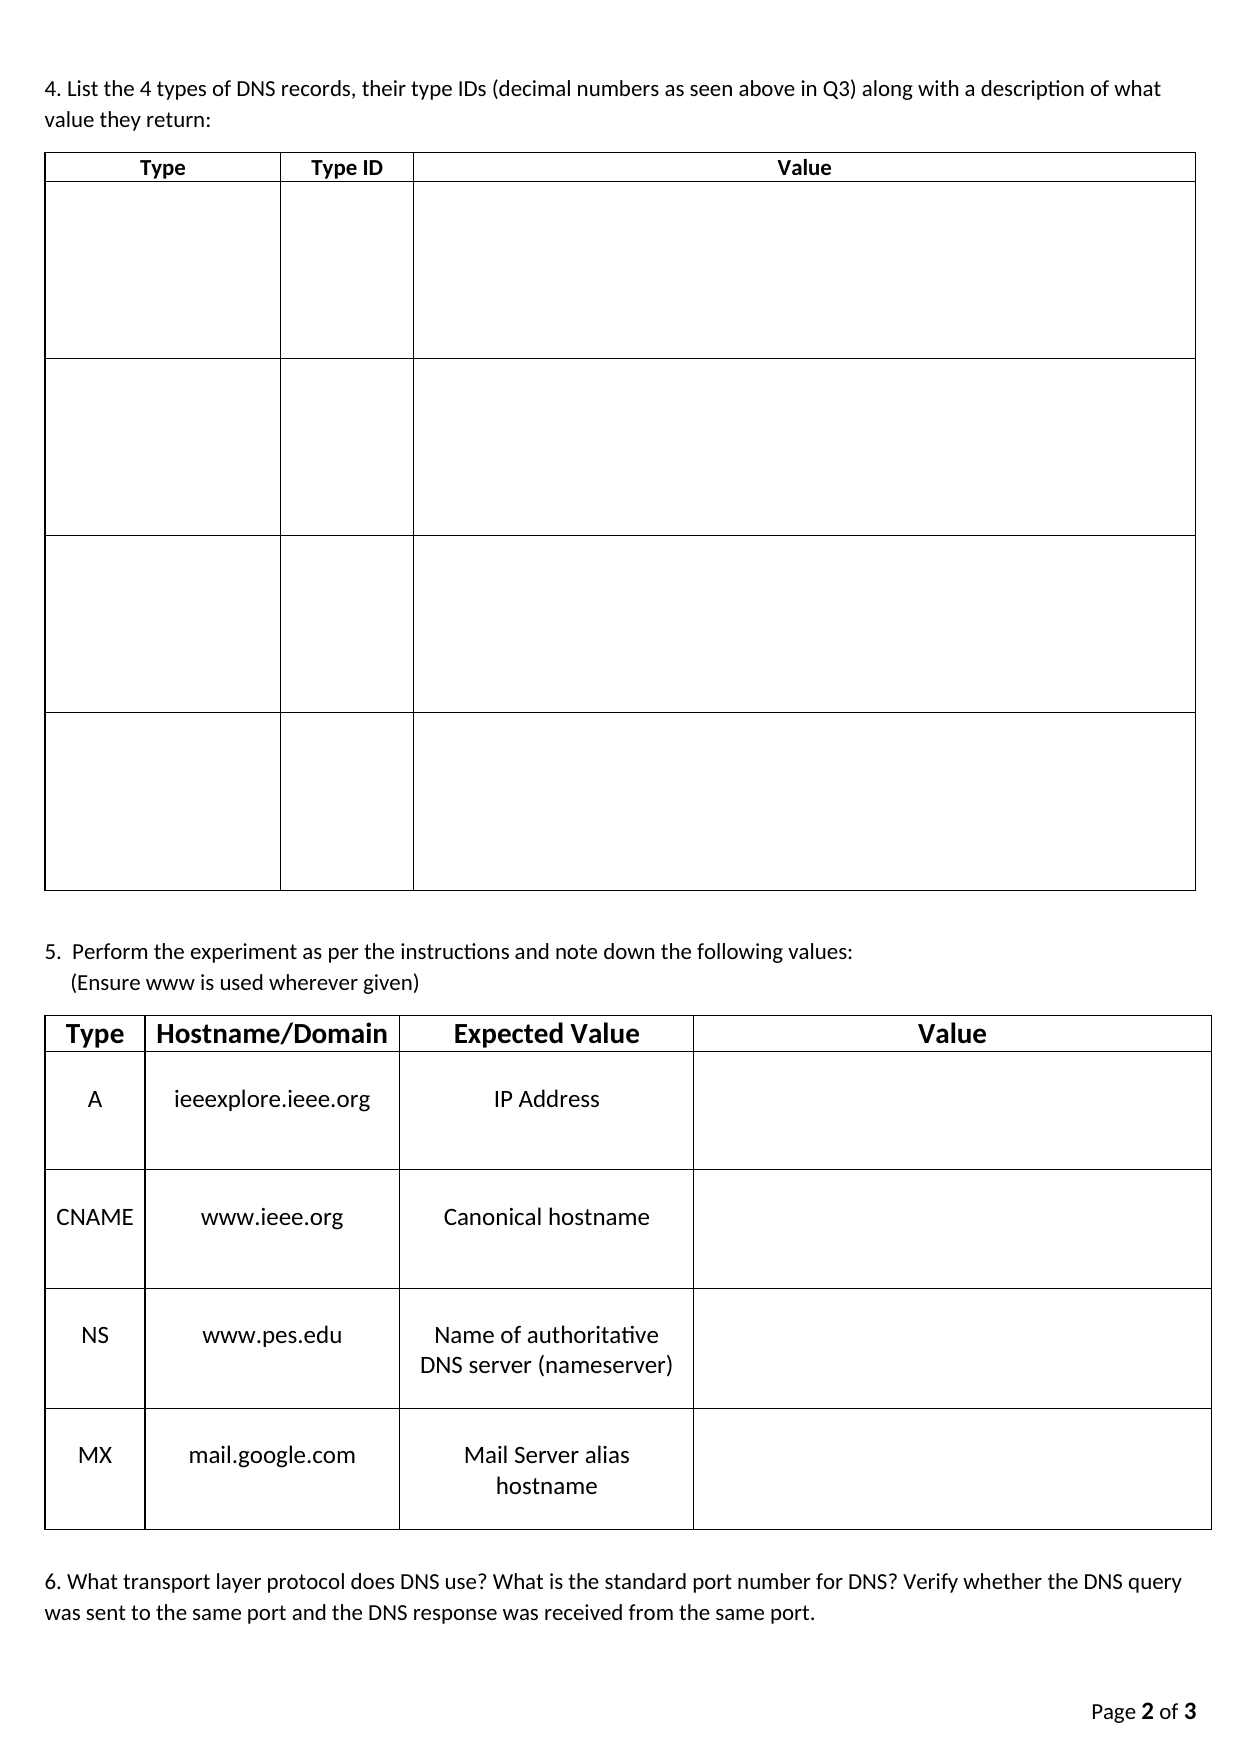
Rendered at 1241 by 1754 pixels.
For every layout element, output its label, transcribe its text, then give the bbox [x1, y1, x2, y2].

table_cell [281, 713, 413, 889]
table_header Hostname/Domain [146, 1016, 399, 1051]
table_cell www.ieee.org [146, 1170, 399, 1287]
table_cell [46, 713, 280, 889]
table_header Type ID [281, 153, 413, 181]
table_cell Mail Server alias hostname [400, 1409, 693, 1529]
table_cell [46, 359, 280, 535]
table_cell [281, 536, 413, 712]
table_cell [694, 1409, 1211, 1529]
table_cell [46, 182, 280, 358]
table_cell [414, 536, 1195, 712]
table_cell A [46, 1052, 144, 1169]
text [44, 44, 1196, 133]
table_cell www.pes.edu [146, 1289, 399, 1408]
table_cell [414, 359, 1195, 535]
table_header Type [46, 153, 280, 181]
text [44, 1530, 1196, 1664]
table_cell [694, 1170, 1211, 1287]
table_header Expected Value [400, 1016, 693, 1051]
table_cell [46, 536, 280, 712]
table_cell mail.google.com [146, 1409, 399, 1529]
table_cell NS [46, 1289, 144, 1408]
table_cell [281, 359, 413, 535]
table_cell [694, 1289, 1211, 1408]
table_cell MX [46, 1409, 144, 1529]
table_header Value [414, 153, 1195, 181]
table_cell [414, 182, 1195, 358]
text 5. Perform the experiment as per the instructions and note down the following values: (Ensure www is used wherever given) [44, 937, 1196, 996]
table_cell [281, 182, 413, 358]
table_header Value [694, 1016, 1211, 1051]
table_cell ieeexplore.ieee.org [146, 1052, 399, 1169]
table_cell [414, 713, 1195, 889]
table_cell CNAME [46, 1170, 144, 1287]
table_cell IP Address [400, 1052, 693, 1169]
table_header Type [46, 1016, 144, 1051]
table_cell [694, 1052, 1211, 1169]
table_cell Name of authoritative DNS server (nameserver) [400, 1289, 693, 1408]
table_cell Canonical hostname [400, 1170, 693, 1287]
